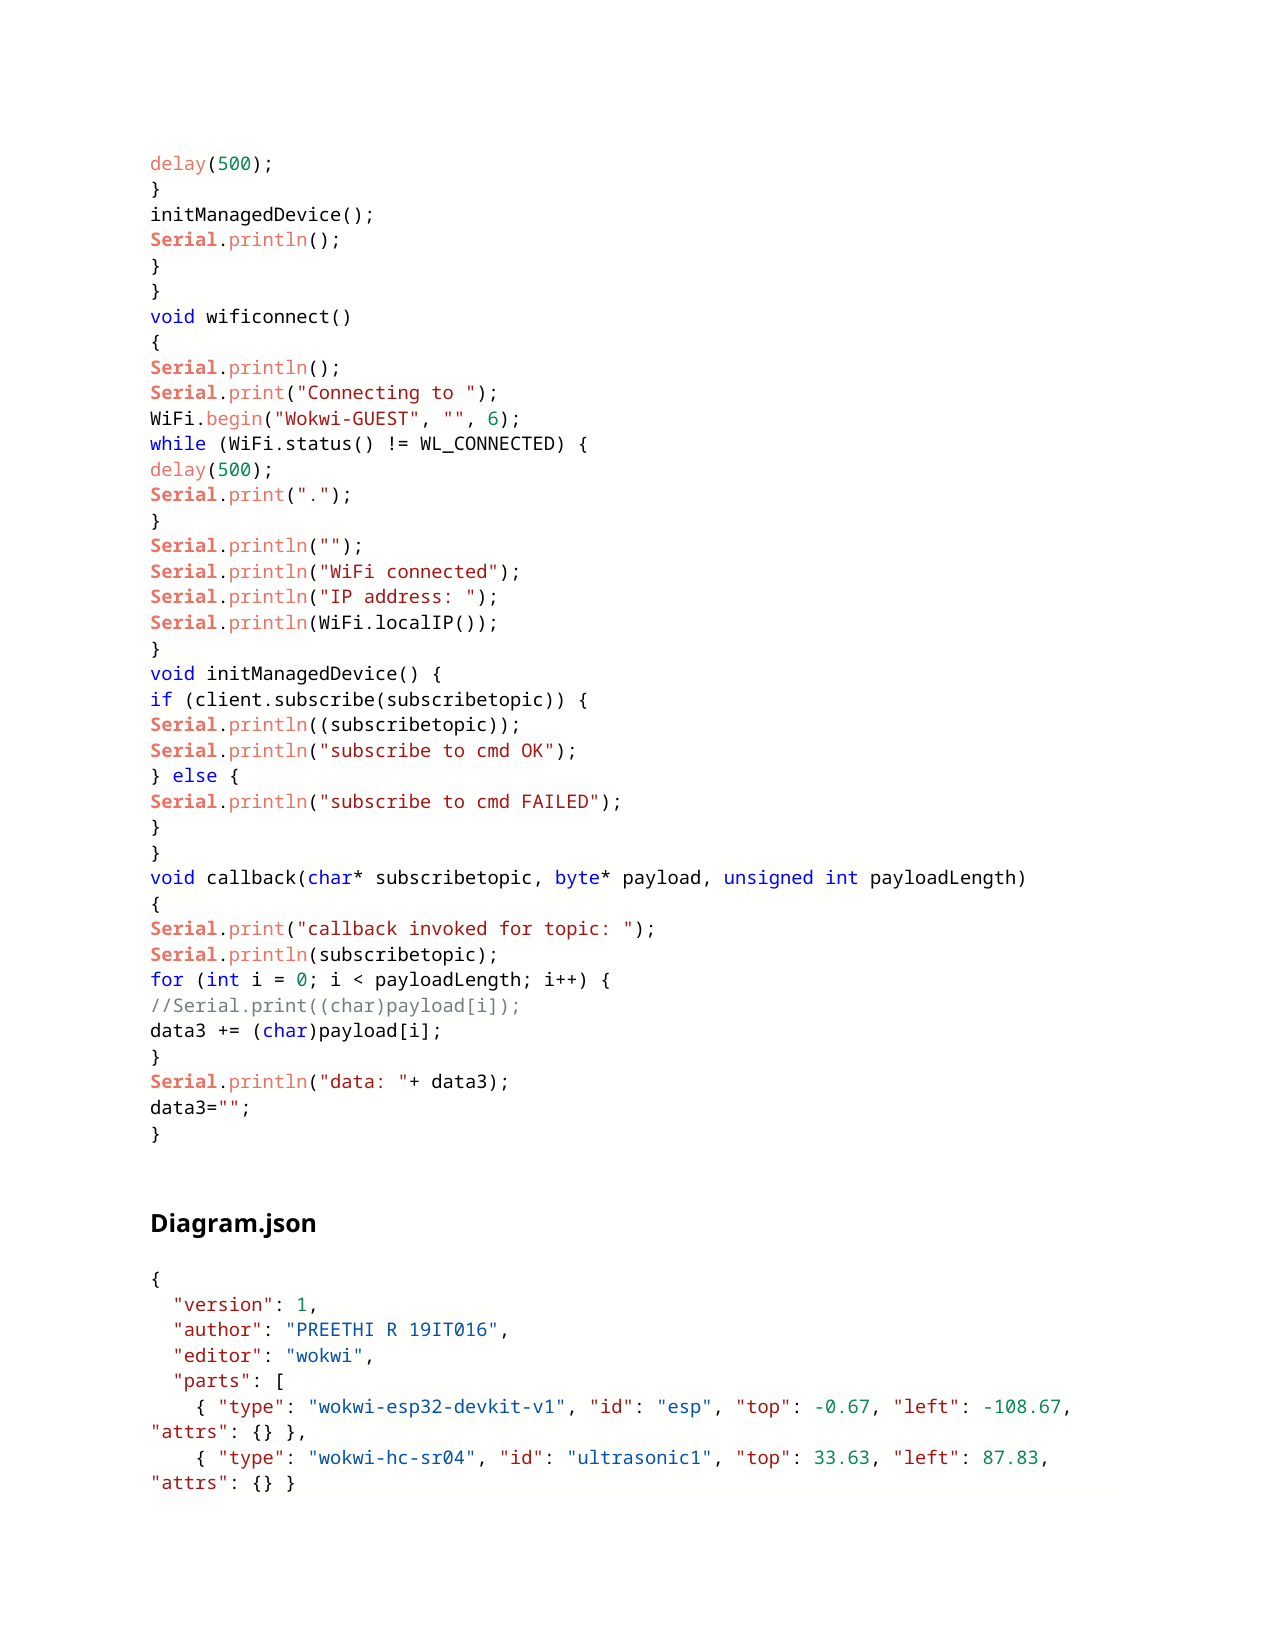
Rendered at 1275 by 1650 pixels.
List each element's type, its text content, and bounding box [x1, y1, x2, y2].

text Serial.println("WiFi connected"); [150, 558, 1125, 584]
text } [150, 507, 1125, 533]
text if (client.subscribe(subscribetopic)) { [150, 686, 1125, 711]
text Serial.println("data: "+ data3); [150, 1069, 1125, 1094]
text Serial.print("callback invoked for topic: "); [150, 916, 1125, 941]
text Serial.println(WiFi.localIP()); [150, 609, 1125, 635]
text Serial.println(subscribetopic); [150, 941, 1125, 967]
text } [150, 1043, 1125, 1069]
text //Serial.print((char)payload[i]); [150, 992, 1125, 1018]
text Serial.print("Connecting to "); [150, 380, 1125, 405]
text } [150, 635, 1125, 660]
text Serial.println("subscribe to cmd OK"); [150, 737, 1125, 762]
text Diagram.json [150, 1205, 1125, 1239]
text Serial.println("IP address: "); [150, 584, 1125, 609]
text delay(500); [150, 150, 1125, 176]
text Serial.println((subscribetopic)); [150, 711, 1125, 737]
text Serial.print("."); [150, 482, 1125, 507]
text { [150, 890, 1125, 916]
text for (int i = 0; i < payloadLength; i++) { [150, 967, 1125, 992]
text { [150, 1265, 1125, 1291]
text } [150, 813, 1125, 839]
text { [150, 329, 1125, 354]
text WiFi.begin("Wokwi-GUEST", "", 6); [150, 405, 1125, 431]
text { "type": "wokwi-esp32-devkit-v1", "id": "esp", "top": -0.67, "left": -108.67, "attrs": {} }, [150, 1393, 1125, 1444]
text } [150, 176, 1125, 201]
text { "type": "wokwi-hc-sr04", "id": "ultrasonic1", "top": 33.63, "left": 87.83, "attrs": {} } [150, 1444, 1125, 1495]
text } else { [150, 762, 1125, 788]
text } [150, 839, 1125, 864]
text Serial.println(); [150, 354, 1125, 380]
text data3=""; [150, 1094, 1125, 1120]
text "editor": "wokwi", [150, 1342, 1125, 1367]
text } [150, 1120, 1125, 1145]
text void callback(char* subscribetopic, byte* payload, unsigned int payloadLength) [150, 864, 1125, 890]
text } [150, 278, 1125, 303]
text "author": "PREETHI R 19IT016", [150, 1316, 1125, 1342]
text while (WiFi.status() != WL_CONNECTED) { [150, 431, 1125, 456]
text "parts": [ [150, 1367, 1125, 1393]
text initManagedDevice(); [150, 201, 1125, 227]
text Serial.println("subscribe to cmd FAILED"); [150, 788, 1125, 813]
text } [150, 252, 1125, 278]
text "version": 1, [150, 1291, 1125, 1316]
text delay(500); [150, 456, 1125, 482]
text data3 += (char)payload[i]; [150, 1018, 1125, 1043]
text void wificonnect() [150, 303, 1125, 329]
text Serial.println(); [150, 227, 1125, 252]
text Serial.println(""); [150, 533, 1125, 558]
text void initManagedDevice() { [150, 660, 1125, 686]
